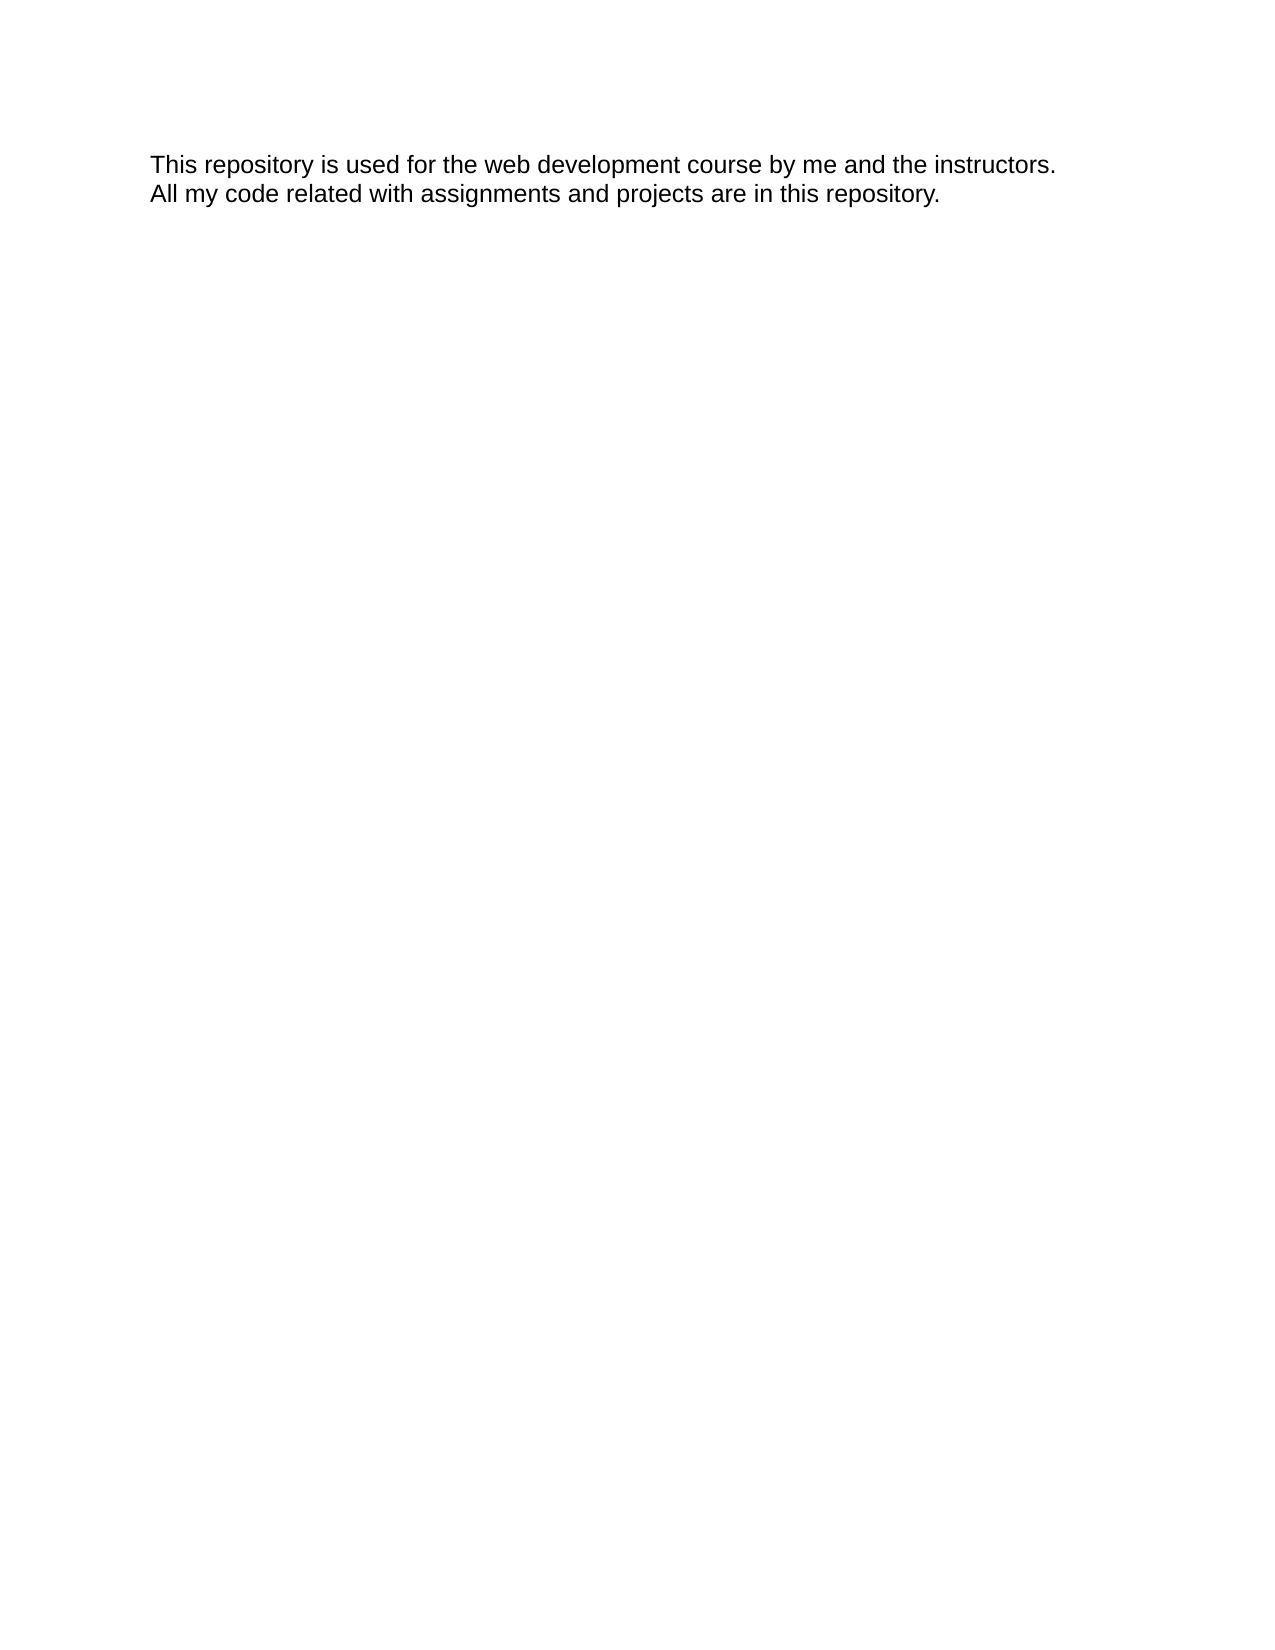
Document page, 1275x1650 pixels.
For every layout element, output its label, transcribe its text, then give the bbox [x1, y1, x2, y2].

text All my code related with assignments and projects are in this repository. [150, 179, 1125, 207]
text This repository is used for the web development course by me and the instructors. [150, 150, 1125, 179]
